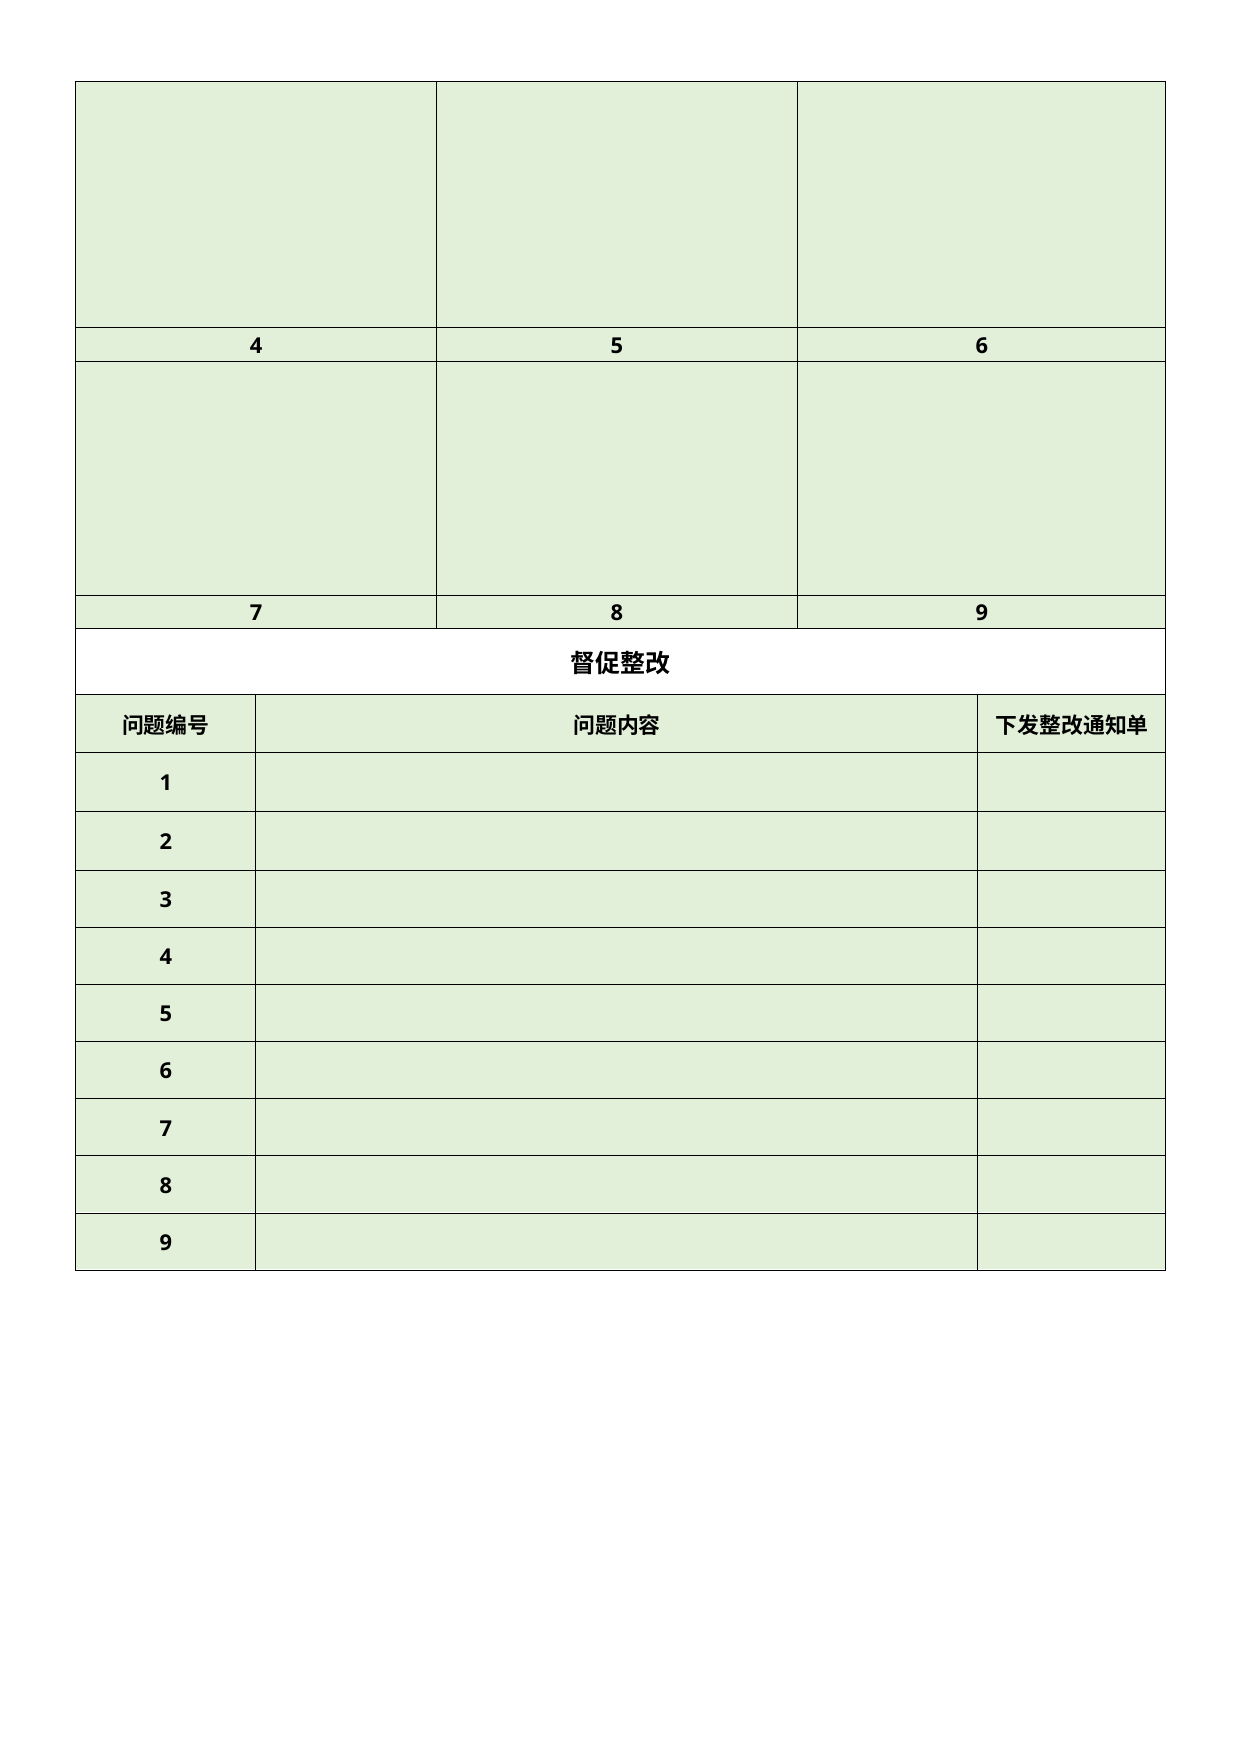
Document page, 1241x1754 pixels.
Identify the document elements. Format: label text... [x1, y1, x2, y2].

table_cell [256, 753, 977, 811]
table_cell 7 [76, 1099, 255, 1155]
table_cell 4 [76, 928, 255, 984]
table_cell [978, 1042, 1165, 1098]
table_cell [978, 753, 1165, 811]
table_cell 问题编号 [76, 695, 255, 752]
table_cell [256, 1042, 977, 1098]
table_cell 6 [798, 328, 1165, 361]
table_cell [798, 362, 1165, 595]
table_cell [256, 928, 977, 984]
table_cell 督促整改 [76, 629, 1165, 694]
table_cell 问题内容 [256, 695, 977, 752]
table_cell 下发整改通知单 [978, 695, 1165, 752]
table_cell [798, 82, 1165, 327]
table_cell 8 [437, 596, 797, 628]
table_cell [978, 985, 1165, 1041]
table_cell [76, 82, 436, 327]
table_cell [978, 812, 1165, 870]
table_cell [978, 1156, 1165, 1212]
table_cell 9 [798, 596, 1165, 628]
table_cell 9 [76, 1214, 255, 1269]
table_cell 8 [76, 1156, 255, 1212]
table_cell [978, 928, 1165, 984]
table_cell 5 [76, 985, 255, 1041]
table_cell 4 [76, 328, 436, 361]
table_cell [256, 812, 977, 870]
table_cell [978, 1214, 1165, 1269]
table_cell [256, 871, 977, 927]
table_cell 3 [76, 871, 255, 927]
table_cell [978, 1099, 1165, 1155]
table_cell 7 [76, 596, 436, 628]
table_cell 2 [76, 812, 255, 870]
table_cell [256, 1156, 977, 1212]
table_cell [256, 1099, 977, 1155]
table_cell 5 [437, 328, 797, 361]
table_cell 1 [76, 753, 255, 811]
table_cell [256, 985, 977, 1041]
table_cell [256, 1214, 977, 1269]
table_cell [978, 871, 1165, 927]
table_cell [437, 82, 797, 327]
table_cell [76, 362, 436, 595]
table_cell 6 [76, 1042, 255, 1098]
table_cell [437, 362, 797, 595]
